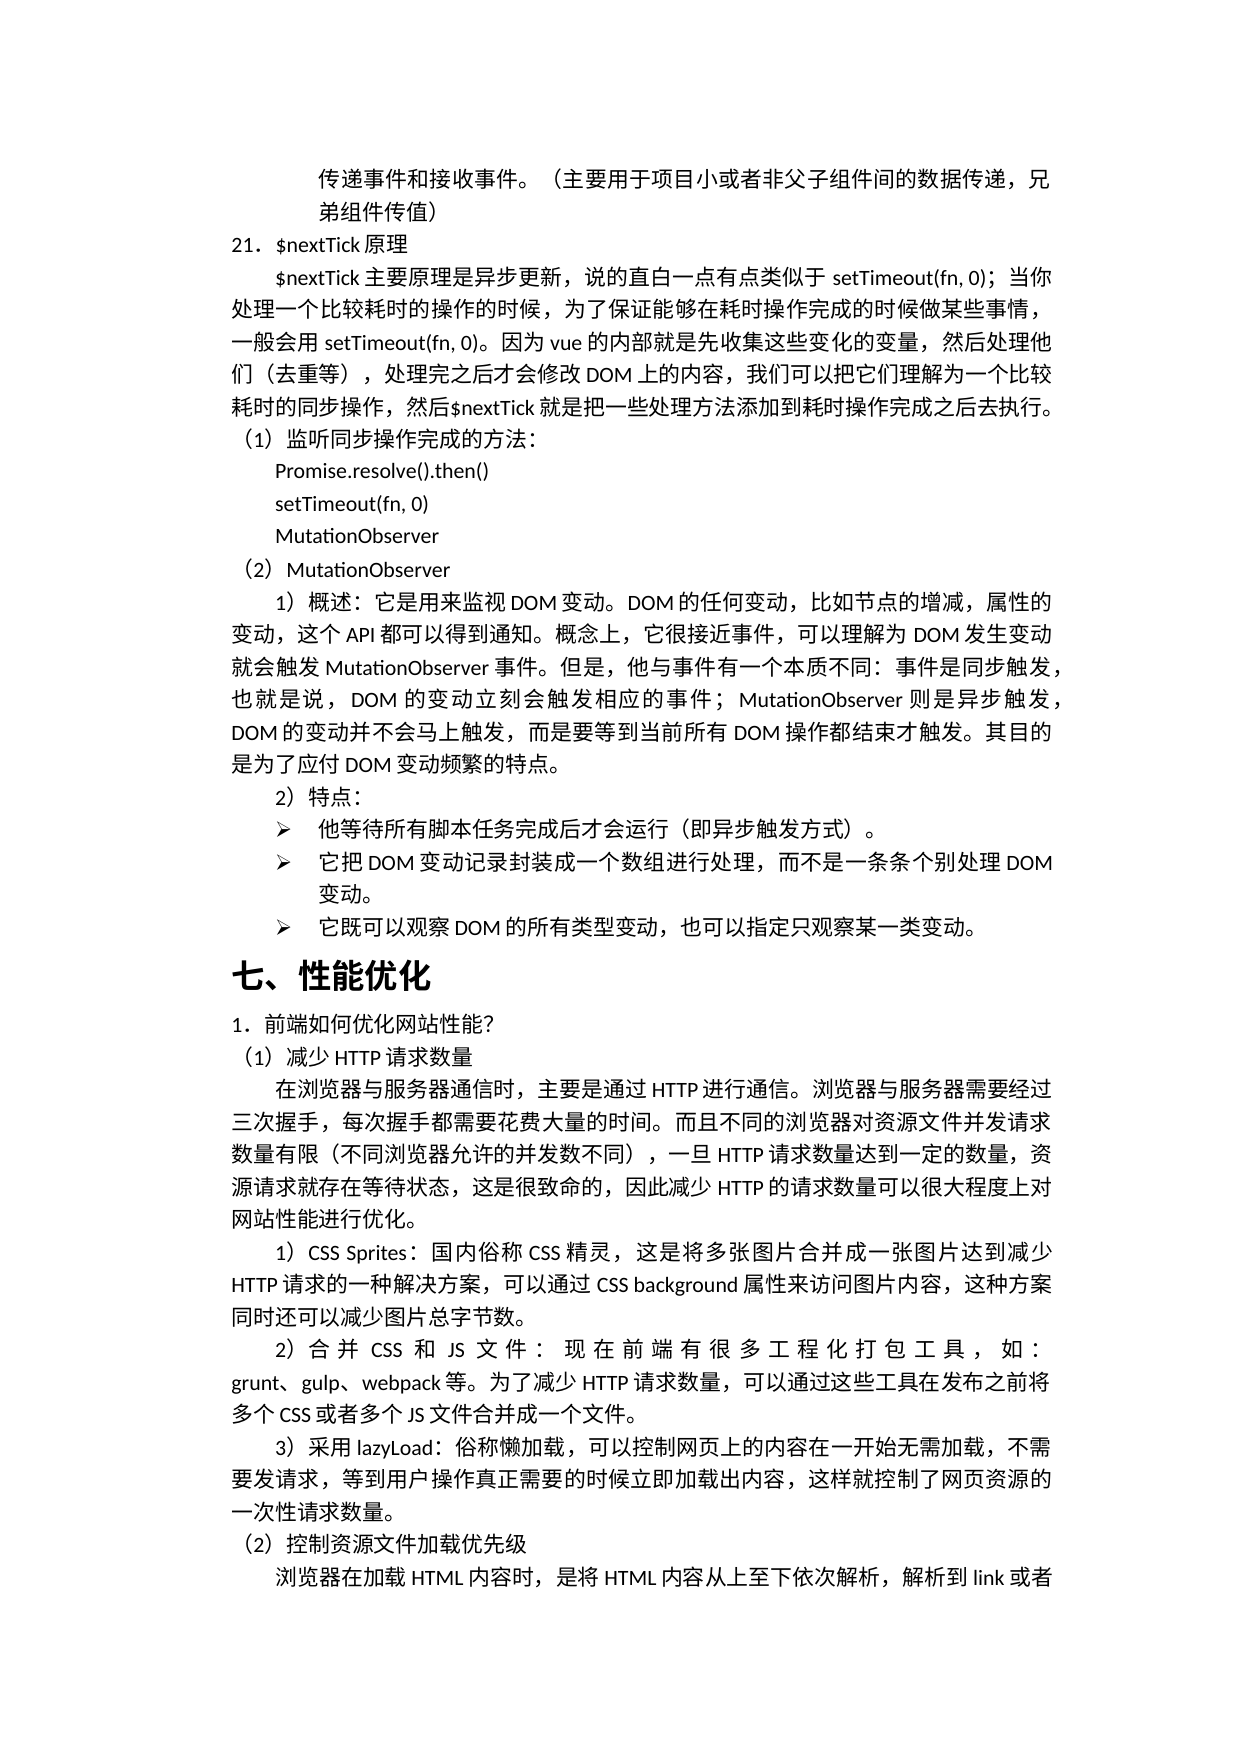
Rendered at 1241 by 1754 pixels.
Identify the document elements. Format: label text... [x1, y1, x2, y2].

list MutationObserver [275, 519, 1053, 552]
list 监听同步操作完成的方法： [187, 422, 1053, 454]
list 合并CSS和JS文件：现在前端有很多工程化打包工具，如：grunt、gulp、webpack等。为了减少HTTP请求数量，可以通过这些工具在发布之前将多个CSS或者多个JS文件合并成一个文件。 [231, 1332, 1053, 1429]
list 减少HTTP请求数量 [187, 1039, 1053, 1072]
list setTimeout(fn, 0) [275, 487, 1053, 519]
list 性能优化 [187, 942, 1053, 1007]
list 前端如何优化网站性能？ [187, 1007, 1053, 1039]
list CSS Sprites：国内俗称CSS精灵，这是将多张图片合并成一张图片达到减少HTTP请求的一种解决方案，可以通过CSS background属性来访问图片内容，这种方案同时还可以减少图片总字节数。 [231, 1234, 1053, 1332]
list 在浏览器与服务器通信时，主要是通过HTTP进行通信。浏览器与服务器需要经过三次握手，每次握手都需要花费大量的时间。而且不同的浏览器对资源文件并发请求数量有限（不同浏览器允许的并发数不同），一旦HTTP请求数量达到一定的数量，资源请求就存在等待状态，这是很致命的，因此减少HTTP的请求数量可以很大程度上对网站性能进行优化。 [231, 1072, 1053, 1234]
list 它既可以观察DOM的所有类型变动，也可以指定只观察某一类变动。 [275, 909, 1053, 942]
list 他等待所有脚本任务完成后才会运行（即异步触发方式）。 [275, 812, 1053, 844]
list 特点： [231, 779, 1053, 812]
list Promise.resolve().then() [275, 454, 1053, 487]
list MutationObserver [187, 552, 1053, 584]
list 浏览器在加载HTML内容时，是将HTML内容从上至下依次解析，解析到link或者script标签就会加载herf或者src对应链接内容，为了第一时间展示页面给用户，就需要将CSS提前加载，不要受JS加载影响。 [231, 1559, 1053, 1592]
list $nextTick主要原理是异步更新，说的直白一点有点类似于setTimeout(fn, 0)；当你处理一个比较耗时的操作的时候，为了保证能够在耗时操作完成的时候做某些事情，一般会用setTimeout(fn, 0)。因为vue的内部就是先收集这些变化的变量，然后处理他们（去重等），处理完之后才会修改DOM上的内容，我们可以把它们理解为一个比较耗时的同步操作，然后$nextTick就是把一些处理方法添加到耗时操作完成之后去执行。 [231, 259, 1053, 422]
list $nextTick原理 [187, 227, 1053, 259]
list 概述：它是用来监视DOM变动。DOM的任何变动，比如节点的增减，属性的变动，这个API都可以得到通知。概念上，它很接近事件，可以理解为DOM发生变动就会触发MutationObserver事件。但是，他与事件有一个本质不同：事件是同步触发，也就是说，DOM的变动立刻会触发相应的事件；MutationObserver则是异步触发，DOM的变动并不会马上触发，而是要等到当前所有DOM操作都结束才触发。其目的是为了应付DOM变动频繁的特点。 [231, 584, 1053, 779]
list 采用lazyLoad：俗称懒加载，可以控制网页上的内容在一开始无需加载，不需要发请求，等到用户操作真正需要的时候立即加载出内容，这样就控制了网页资源的一次性请求数量。 [231, 1429, 1053, 1527]
list 控制资源文件加载优先级 [187, 1527, 1053, 1559]
list 如果不打算开发大型单页应用，使用Vuex可能是繁琐冗余的。如果应用很简单，用eventBus即可，就是一个创建事件中心，相当于中转站，可以用它来传递事件和接收事件。（主要用于项目小或者非父子组件间的数据传递，兄弟组件传值） [275, 162, 1053, 227]
list 它把DOM变动记录封装成一个数组进行处理，而不是一条条个别处理DOM变动。 [275, 844, 1053, 909]
